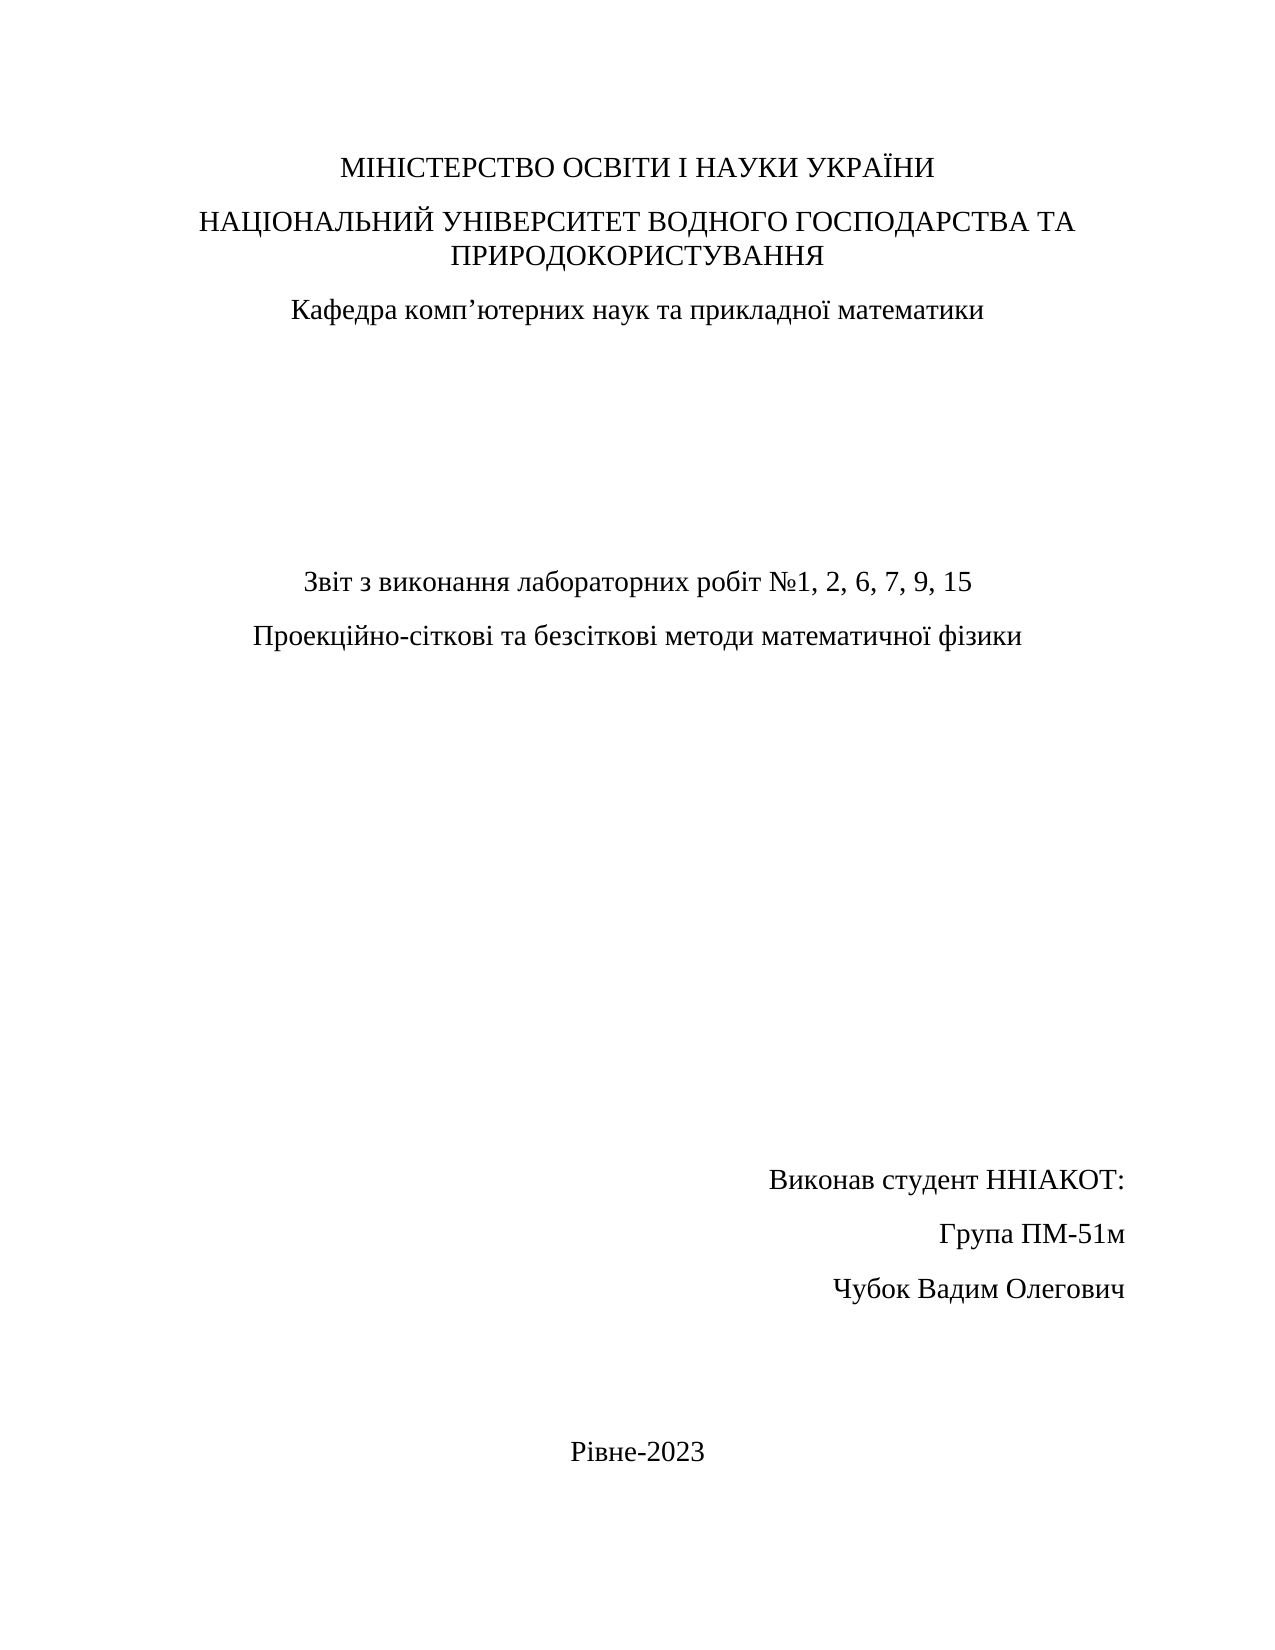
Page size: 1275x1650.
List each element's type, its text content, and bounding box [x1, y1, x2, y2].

text Виконав студент ННІАКОТ: [150, 1162, 1125, 1196]
text Чубок Вадим Олегович [150, 1271, 1125, 1304]
text Рівне-2023 [150, 1434, 1125, 1468]
text Кафедра комп’ютерних наук та прикладної математики [150, 292, 1125, 326]
text Звіт з виконання лабораторних робіт №1, 2, 6, 7, 9, 15 [150, 564, 1125, 598]
text МІНІСТЕРСТВО ОСВІТИ І НАУКИ УКРАЇНИ [150, 150, 1125, 183]
text Проекційно-сіткові та безсіткові методи математичної фізики [150, 618, 1125, 652]
text НАЦІОНАЛЬНИЙ УНІВЕРСИТЕТ ВОДНОГО ГОСПОДАРСТВА ТА ПРИРОДОКОРИСТУВАННЯ [150, 204, 1125, 271]
text Група ПМ-51м [150, 1217, 1125, 1250]
